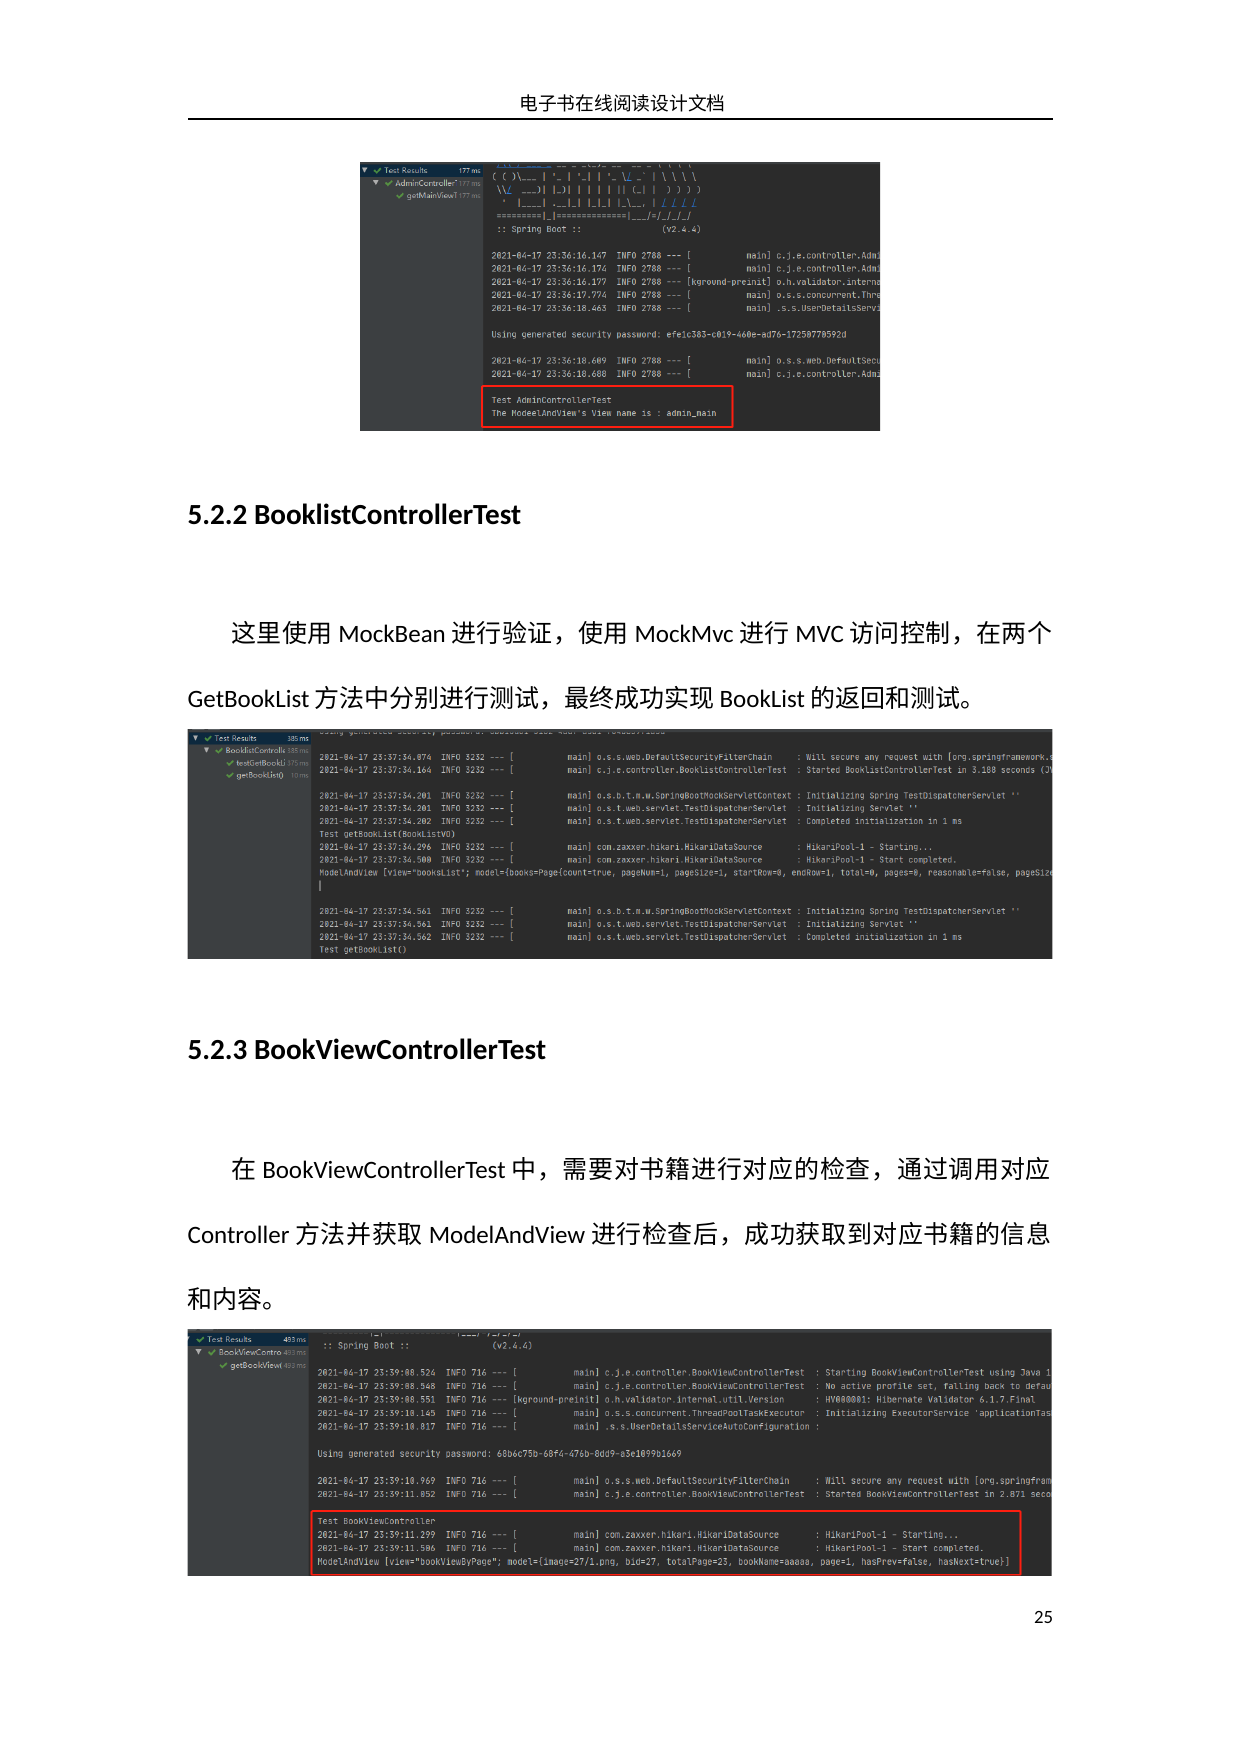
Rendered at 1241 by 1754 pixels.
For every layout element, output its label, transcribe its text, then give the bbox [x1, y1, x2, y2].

picture [187, 1329, 1052, 1576]
text 这里使用MockBean进行验证，使用MockMvc进行MVC访问控制，在两个GetBookList方法中分别进行测试，最终成功实现BookList的返回和测试。 [187, 599, 1053, 729]
text 在BookViewControllerTest中，需要对书籍进行对应的检查，通过调用对应Controller方法并获取ModelAndView进行检查后，成功获取到对应书籍的信息和内容。 [187, 1135, 1053, 1330]
subtitle 5.2.3 BookViewControllerTest [187, 1017, 1053, 1082]
picture [360, 162, 881, 431]
subtitle 5.2.2 BooklistControllerTest [187, 482, 1053, 547]
picture [187, 729, 1053, 959]
